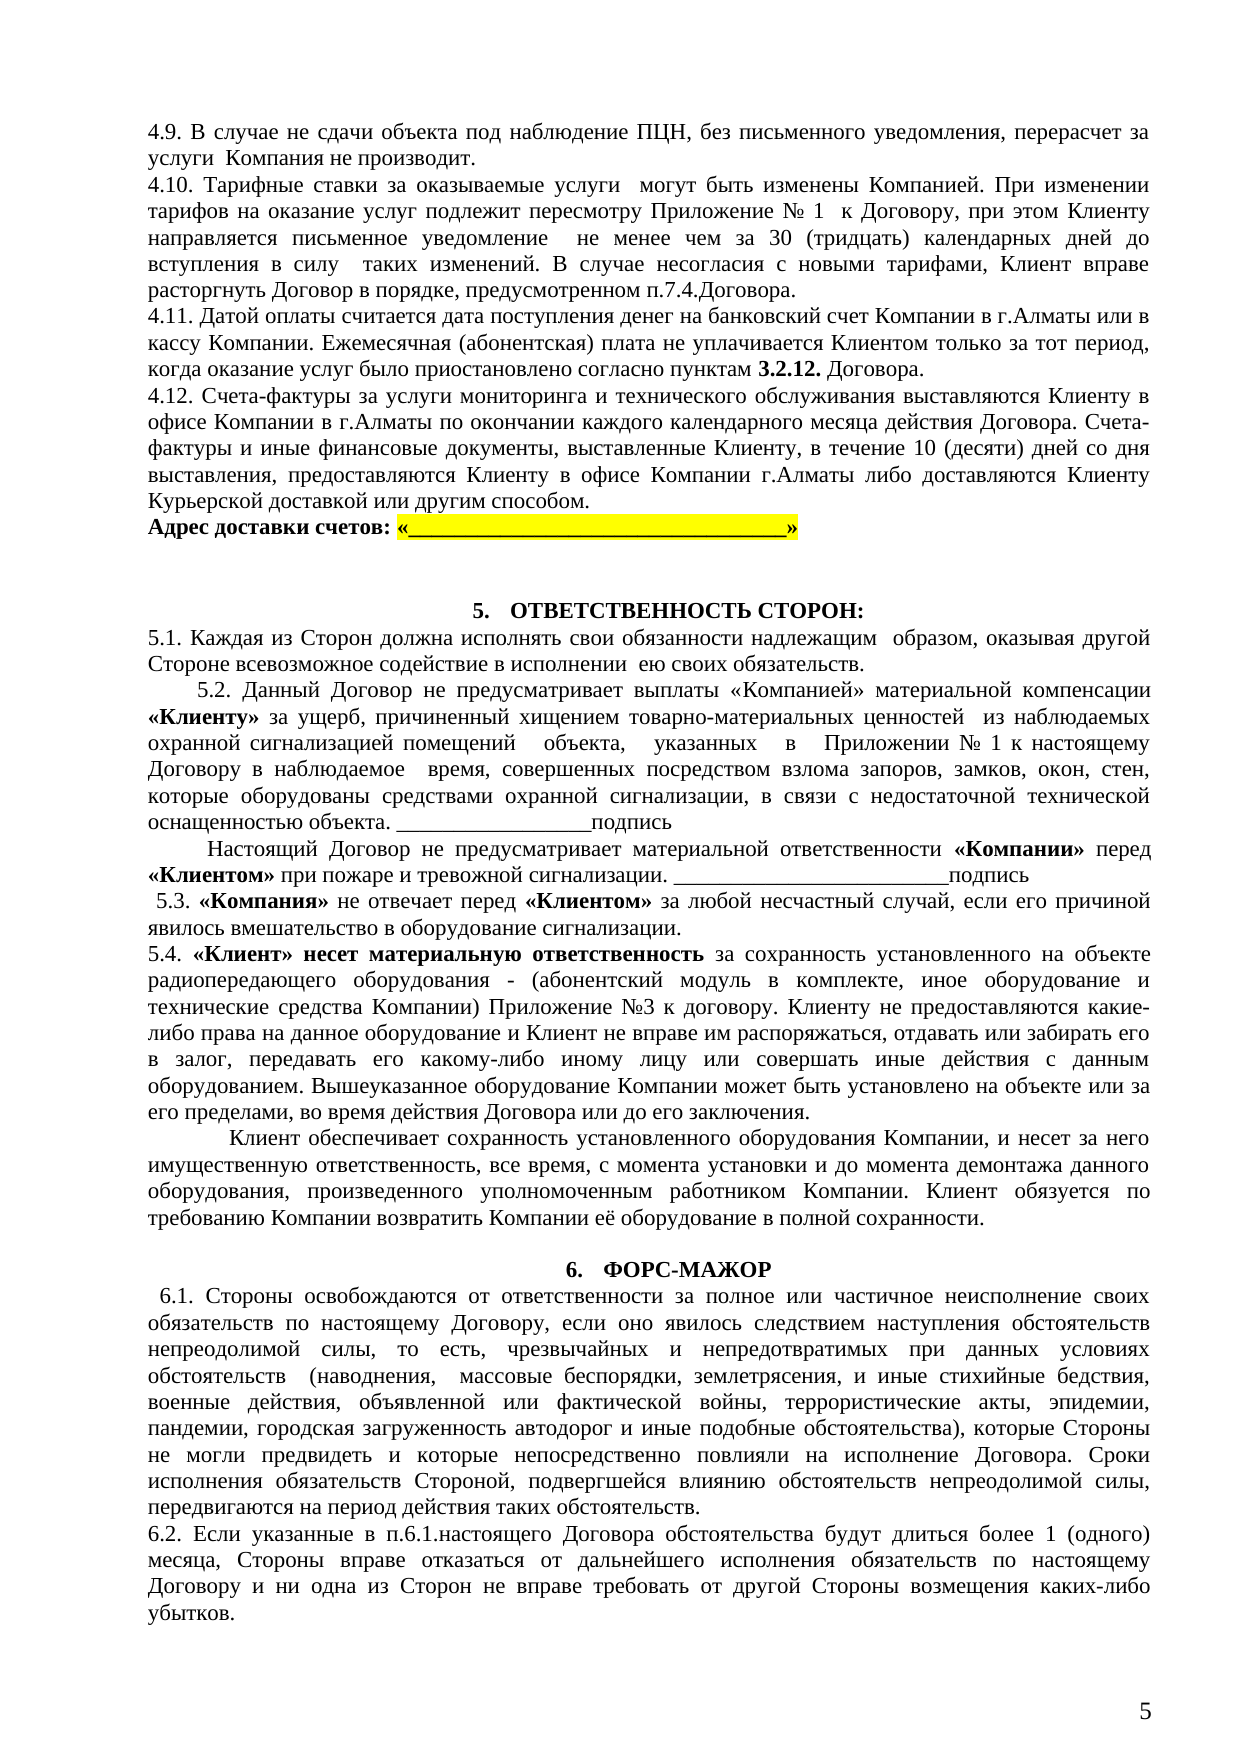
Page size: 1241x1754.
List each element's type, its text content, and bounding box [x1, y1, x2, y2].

text 4.9. В случае не сдачи объекта под наблюдение ПЦН, без письменного уведомления, перерасчет за услуги Компания не производит. [148, 118, 1152, 171]
list ФОРС-МАЖОР [185, 1256, 1152, 1283]
text Клиент обеспечивает сохранность установленного оборудования Компании, и несет за него имущественную ответственность, все время, с момента установки и до момента демонтажа данного оборудования, произведенного уполномоченным работником Компании. Клиент обязуется по требованию Компании возвратить Компании её оборудование в полной сохранности. [148, 1124, 1152, 1230]
text 4.12. Счета-фактуры за услуги мониторинга и технического обслуживания выставляются Клиенту в офисе Компании в г.Алматы по окончании каждого календарного месяца действия Договора. Счета-фактуры и иные финансовые документы, выставленные Клиенту, в течение 10 (десяти) дней со дня выставления, предоставляются Клиенту в офисе Компании г.Алматы либо доставляются Клиенту Курьерской доставкой или другим способом. [148, 382, 1152, 513]
text Адрес доставки счетов: «_________________________________» [148, 513, 1152, 540]
text 5.2. Данный Договор не предусматривает выплаты «Компанией» материальной компенсации «Клиенту» за ущерб, причиненный хищением товарно-материальных ценностей из наблюдаемых охранной сигнализацией помещений объекта, указанных в Приложении № 1 к настоящему Договору в наблюдаемое время, совершенных посредством взлома запоров, замков, окон, стен, которые оборудованы средствами охранной сигнализации, в связи с недостаточной технической оснащенностью объекта. _________________подпись [89, 676, 1152, 834]
text 6.1. Стороны освобождаются от ответственности за полное или частичное неисполнение своих обязательств по настоящему Договору, если оно явилось следствием наступления обстоятельств непреодолимой силы, то есть, чрезвычайных и непредотвратимых при данных условиях обстоятельств (наводнения, массовые беспорядки, землетрясения, и иные стихийные бедствия, военные действия, объявленной или фактической войны, террористические акты, эпидемии, пандемии, городская загруженность автодорог и иные подобные обстоятельства), которые Стороны не могли предвидеть и которые непосредственно повлияли на исполнение Договора. Сроки исполнения обязательств Стороной, подвергшейся влиянию обстоятельств непреодолимой силы, передвигаются на период действия таких обстоятельств. [148, 1283, 1152, 1520]
text Настоящий Договор не предусматривает материальной ответственности «Компании» перед «Клиентом» при пожаре и тревожной сигнализации. ________________________подпись [148, 834, 1152, 887]
text 5.3. «Компания» не отвечает перед «Клиентом» за любой несчастный случай, если его причиной явилось вмешательство в оборудование сигнализации. [148, 887, 1152, 940]
text 4.10. Тарифные ставки за оказываемые услуги могут быть изменены Компанией. При изменении тарифов на оказание услуг подлежит пересмотру Приложение № 1 к Договору, при этом Клиенту направляется письменное уведомление не менее чем за 30 (тридцать) календарных дней до вступления в силу таких изменений. В случае несогласия с новыми тарифами, Клиент вправе расторгнуть Договор в порядке, предусмотренном п.7.4.Договора. [148, 171, 1152, 303]
text 5.1. Каждая из Сторон должна исполнять свои обязанности надлежащим образом, оказывая другой Стороне всевозможное содействие в исполнении ею своих обязательств. [148, 624, 1152, 676]
list ОТВЕТСТВЕННОСТЬ СТОРОН: [185, 597, 1152, 624]
text 5.4. «Клиент» несет материальную ответственность за сохранность установленного на объекте радиопередающего оборудования - (абонентский модуль в комплекте, иное оборудование и технические средства Компании) Приложение №3 к договору. Клиенту не предоставляются какие-либо права на данное оборудование и Клиент не вправе им распоряжаться, отдавать или забирать его в залог, передавать его какому-либо иному лицу или совершать иные действия с данным оборудованием. Вышеуказанное оборудование Компании может быть установлено на объекте или за его пределами, во время действия Договора или до его заключения. [148, 940, 1152, 1124]
text 4.11. Датой оплаты считается дата поступления денег на банковский счет Компании в г.Алматы или в кассу Компании. Ежемесячная (абонентская) плата не уплачивается Клиентом только за тот период, когда оказание услуг было приостановлено согласно пунктам 3.2.12. Договора. [148, 303, 1152, 382]
